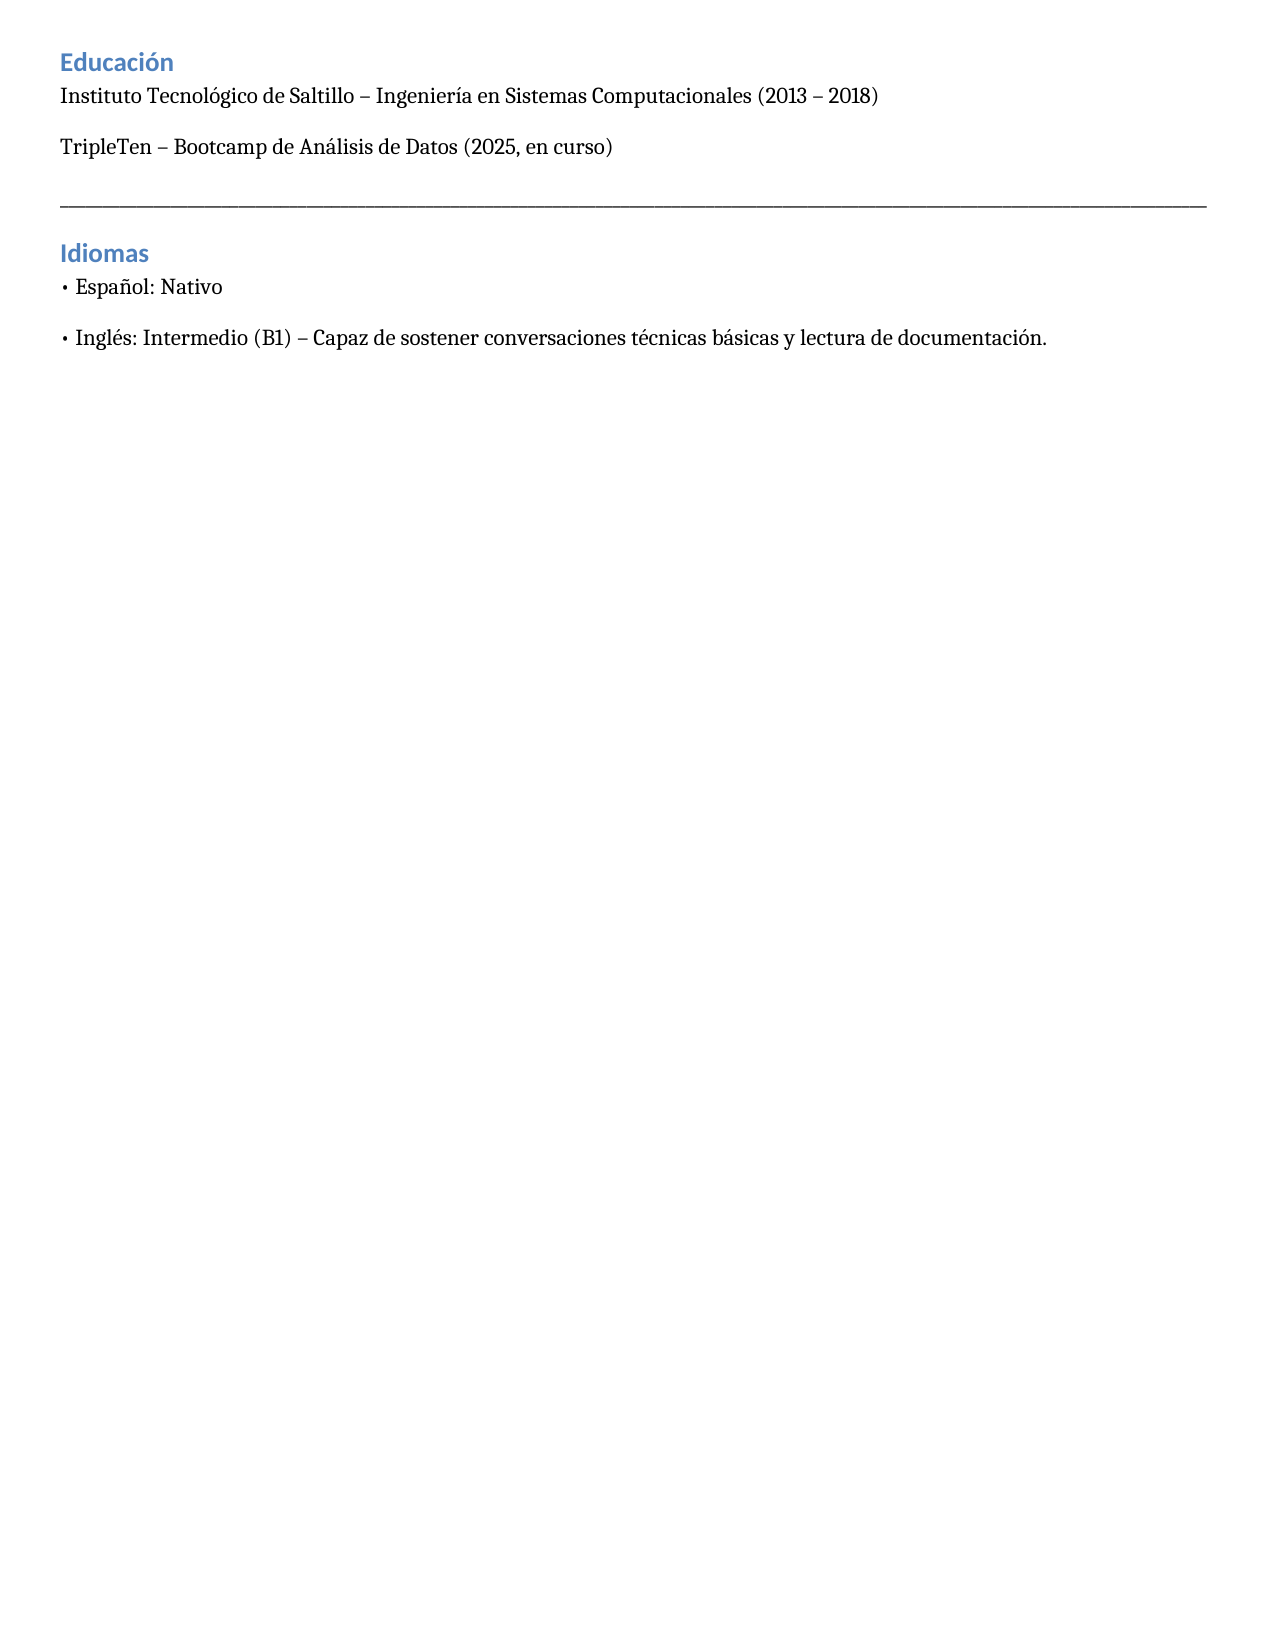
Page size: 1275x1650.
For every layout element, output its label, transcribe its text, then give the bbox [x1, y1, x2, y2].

subtitle Educación [60, 45, 1215, 78]
text Instituto Tecnológico de Saltillo – Ingeniería en Sistemas Computacionales (2013 – 2018) [60, 83, 1215, 109]
text • Inglés: Intermedio (B1) – Capaz de sostener conversaciones técnicas básicas y lectura de documentación. [60, 325, 1215, 351]
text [60, 185, 1215, 211]
text TripleTen – Bootcamp de Análisis de Datos (2025, en curso) [60, 134, 1215, 160]
text • Español: Nativo [60, 274, 1215, 300]
subtitle Idiomas [60, 236, 1215, 269]
